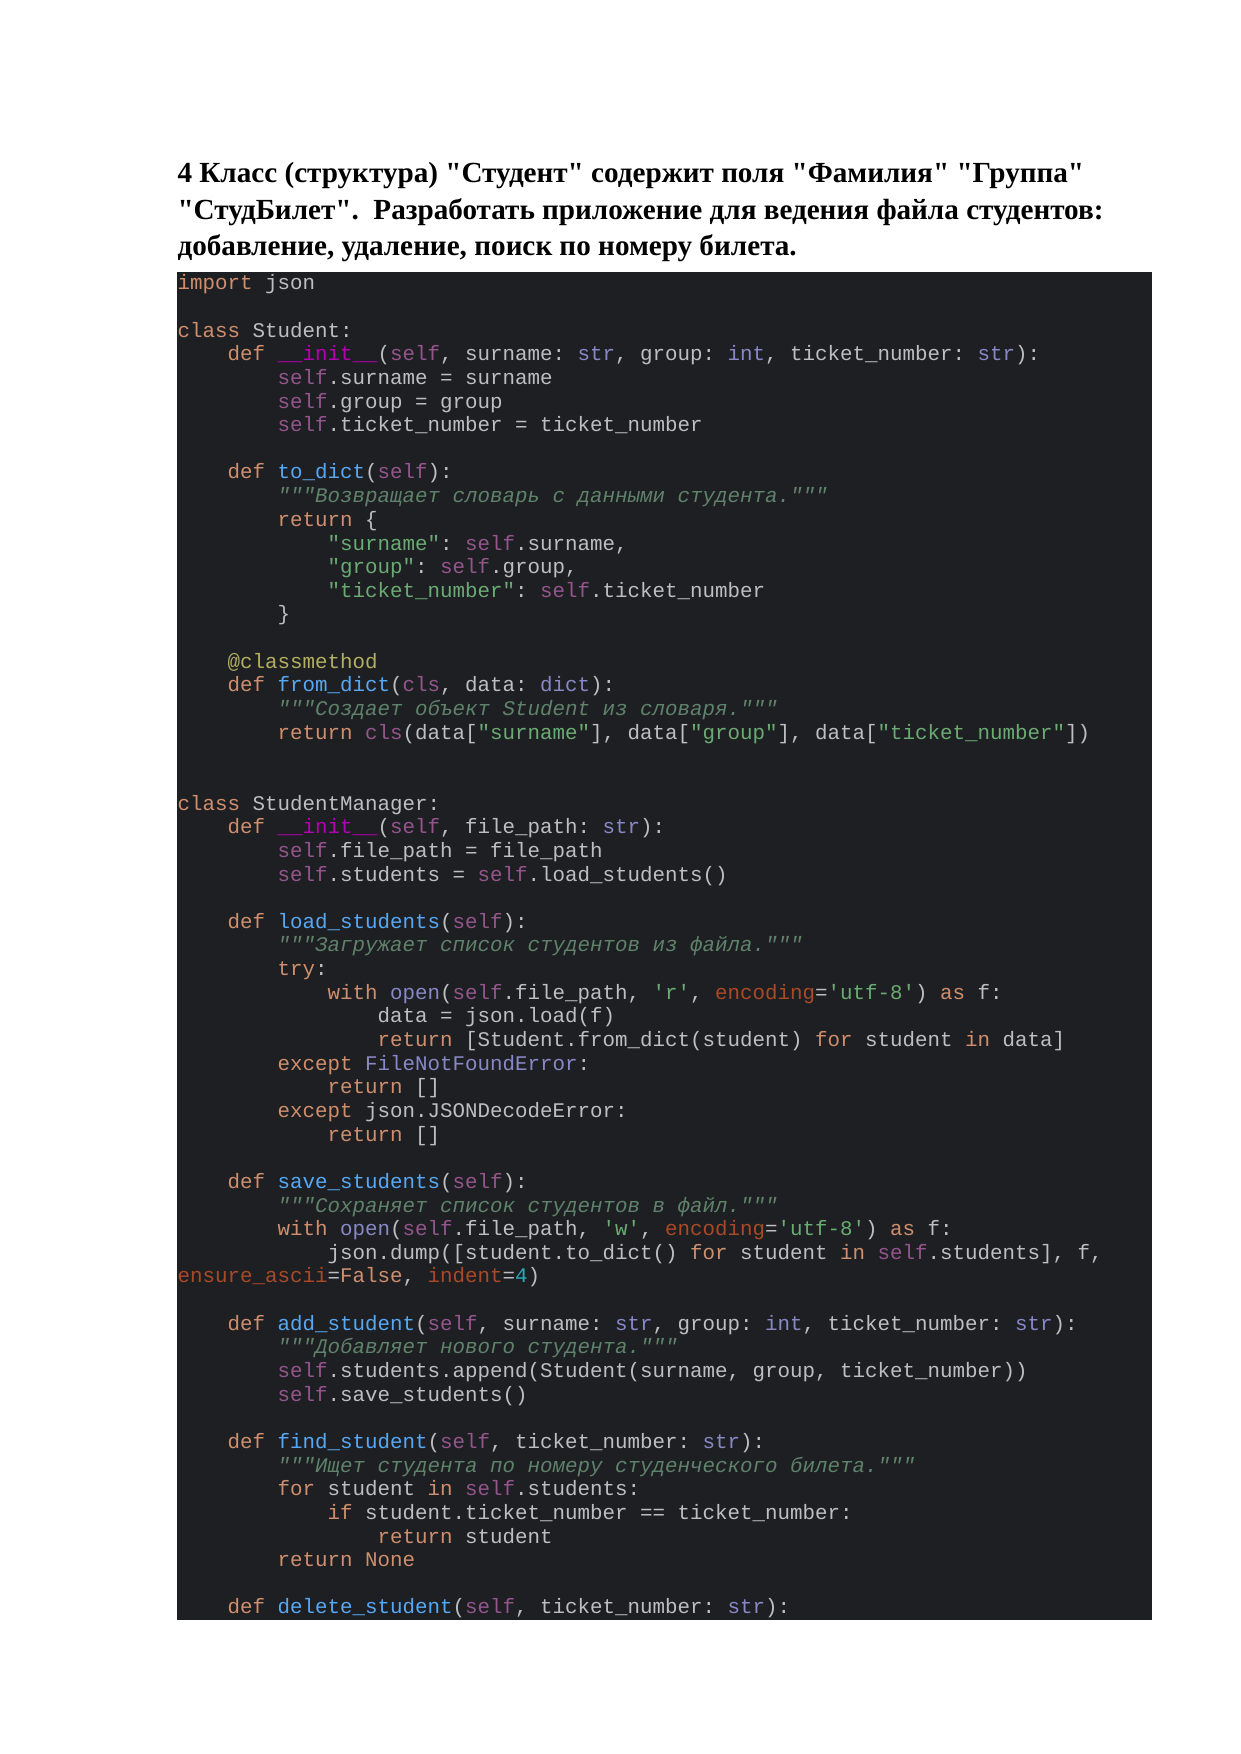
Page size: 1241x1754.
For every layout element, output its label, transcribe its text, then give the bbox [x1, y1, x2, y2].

subtitle 4 Класс (структура) "Студент" содержит поля "Фамилия" "Группа" "СтудБилет". Разработать приложение для ведения файла студентов: добавление, удаление, поиск по номеру билета. [177, 156, 1152, 261]
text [177, 272, 1152, 1620]
